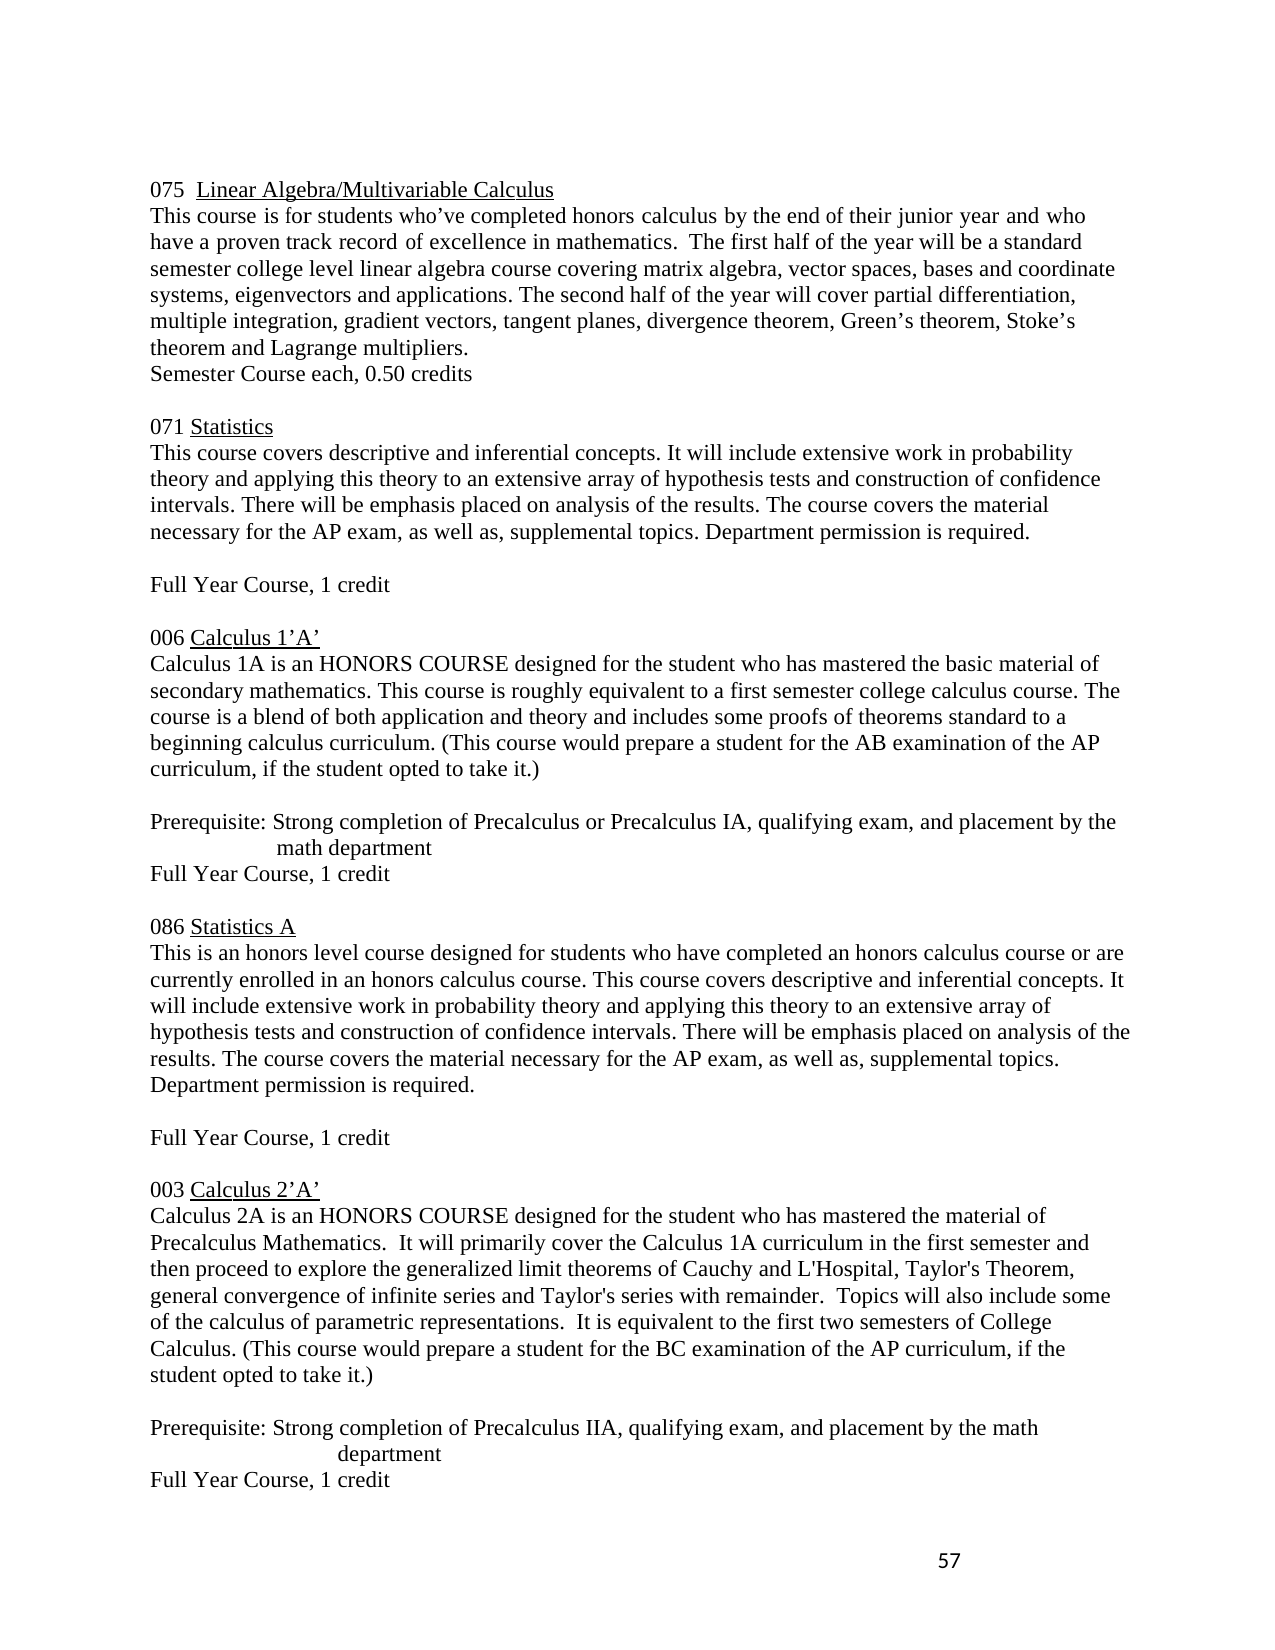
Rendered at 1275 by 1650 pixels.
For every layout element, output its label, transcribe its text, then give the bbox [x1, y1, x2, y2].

text Semester Course each, 0.50 credits [150, 360, 1137, 386]
text 075 Linear Algebra/Multivariable Calculus [150, 176, 1137, 202]
text necessary for the AP exam, as well as, supplemental topics. Department permission is required. Full Year Course, 1 credit [150, 518, 1032, 597]
text Full Year Course, 1 credit [150, 1467, 1137, 1492]
text Prerequisite: Strong completion of Precalculus or Precalculus IA, qualifying exam, and placement by the math department [150, 808, 1118, 861]
text Department permission is required. [150, 1071, 1137, 1097]
text Full Year Course, 1 credit [150, 861, 1137, 887]
text 006 Calculus 1’A’ [150, 624, 1137, 651]
text This course covers descriptive and inferential concepts. It will include extensive work in probability theory and applying this theory to an extensive array of hypothesis tests and construction of confidence [150, 439, 1102, 492]
text Calculus 1A is an HONORS COURSE designed for the student who has mastered the basic material of secondary mathematics. This course is roughly equivalent to a first semester college calculus course. The course is a blend of both application and theory and includes some proofs of theorems standard to a beginning calculus curriculum. (This course would prepare a student for the AB examination of the AP curriculum, if the student opted to take it.) [150, 651, 1121, 781]
text Precalculus Mathematics. It will primarily cover the Calculus 1A curriculum in the first semester and then proceed to explore the generalized limit theorems of Cauchy and L'Hospital, Taylor's Theorem, general convergence of infinite series and Taylor's series with remainder. Topics will also include some of the calculus of parametric representations. It is equivalent to the first two semesters of College Calculus. (This course would prepare a student for the BC examination of the AP curriculum, if the student opted to take it.) [150, 1229, 1112, 1387]
text 086 Statistics A [150, 913, 1137, 939]
text intervals. There will be emphasis placed on analysis of the results. The course covers the material [150, 492, 1137, 518]
text Prerequisite: Strong completion of Precalculus IIA, qualifying exam, and placement by the math department [150, 1414, 1041, 1467]
text Full Year Course, 1 credit [150, 1124, 1137, 1150]
text This is an honors level course designed for students who have completed an honors calculus course or are currently enrolled in an honors calculus course. This course covers descriptive and inferential concepts. It [150, 939, 1126, 992]
text 071 Statistics [150, 413, 1137, 439]
text This course is for students who’ve completed honors calculus by the end of their junior year and who have a proven track record of excellence in mathematics. The first half of the year will be a standard semester college level linear algebra course covering matrix algebra, vector spaces, bases and coordinate systems, eigenvectors and applications. The second half of the year will cover partial differentiation, multiple integration, gradient vectors, tangent planes, divergence theorem, Green’s theorem, Stoke’s theorem and Lagrange multipliers. [150, 202, 1116, 360]
text hypothesis tests and construction of confidence intervals. There will be emphasis placed on analysis of the results. The course covers the material necessary for the AP exam, as well as, supplemental topics. [150, 1018, 1131, 1071]
text 003 Calculus 2’A’ [150, 1176, 1137, 1203]
text will include extensive work in probability theory and applying this theory to an extensive array of [150, 992, 1137, 1018]
text Calculus 2A is an HONORS COURSE designed for the student who has mastered the material of [150, 1203, 1137, 1229]
